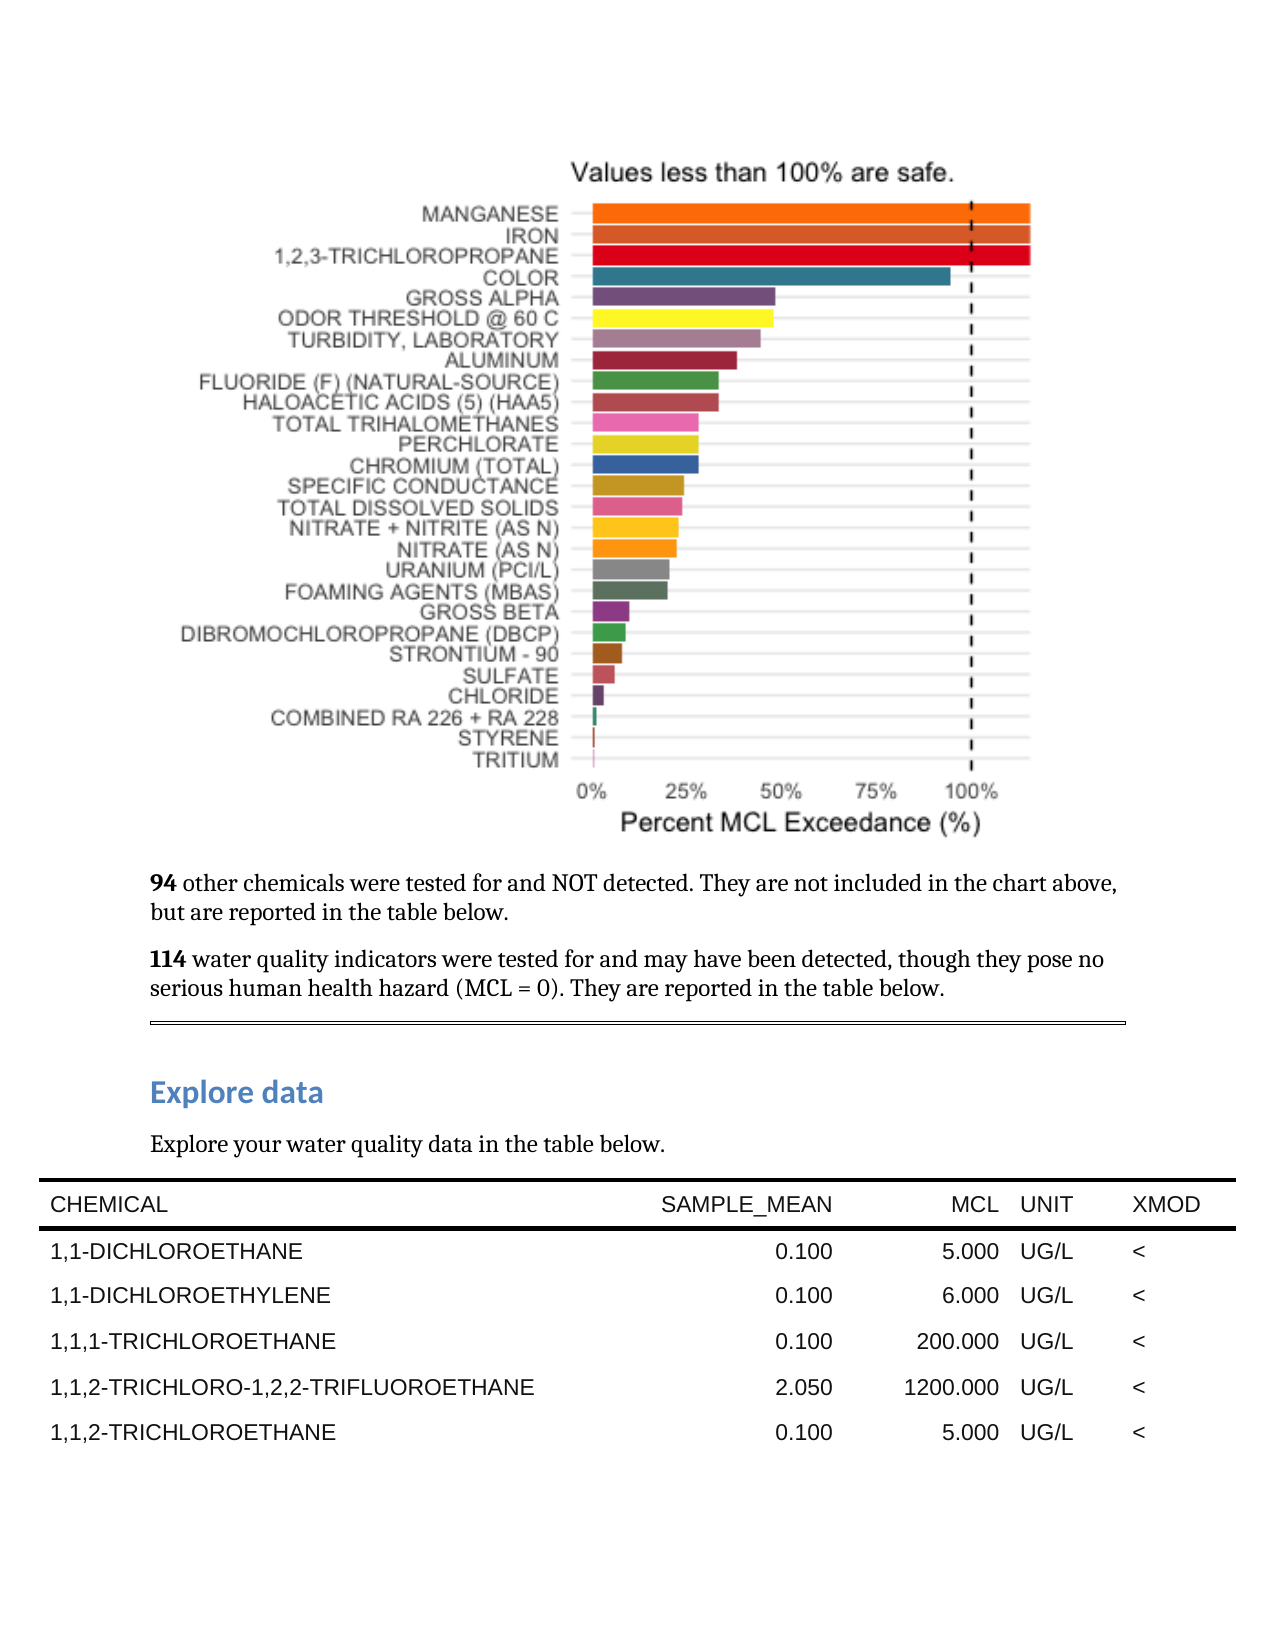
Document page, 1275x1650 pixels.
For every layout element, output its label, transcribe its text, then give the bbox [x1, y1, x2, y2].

table_cell 2.050 [631, 1364, 843, 1410]
table_header CHEMICAL [39, 1182, 631, 1226]
table_cell UG/L [1010, 1318, 1122, 1364]
text 114 water quality indicators were tested for and may have been detected, though they pose no serious human health hazard (MCL = 0). They are reported in the table below. [150, 945, 1125, 1002]
table_cell < [1122, 1410, 1236, 1456]
table_cell 0.100 [631, 1318, 843, 1364]
table_cell 0.100 [631, 1231, 843, 1272]
table_header UNIT [1010, 1182, 1122, 1226]
table_cell 1,1,1-TRICHLOROETHANE [39, 1318, 631, 1364]
text 94 other chemicals were tested for and NOT detected. They are not included in the chart above, but are reported in the table below. [150, 869, 1125, 926]
table_header XMOD [1122, 1182, 1236, 1226]
table_cell 0.100 [631, 1272, 843, 1318]
table_cell 5.000 [843, 1231, 1009, 1272]
table_cell < [1122, 1318, 1236, 1364]
table_cell 5.000 [843, 1410, 1009, 1456]
picture [168, 150, 1044, 850]
table_cell UG/L [1010, 1410, 1122, 1456]
table_header SAMPLE_MEAN [631, 1182, 843, 1226]
table_cell 1,1,2-TRICHLORO-1,2,2-TRIFLUOROETHANE [39, 1364, 631, 1410]
table_cell UG/L [1010, 1364, 1122, 1410]
table_cell UG/L [1010, 1272, 1122, 1318]
table_cell 1,1-DICHLOROETHYLENE [39, 1272, 631, 1318]
table_cell 6.000 [843, 1272, 1009, 1318]
table_cell < [1122, 1272, 1236, 1318]
table_cell 200.000 [843, 1318, 1009, 1364]
table_header MCL [843, 1182, 1009, 1226]
table_cell < [1122, 1364, 1236, 1410]
table_cell 1,1-DICHLOROETHANE [39, 1231, 631, 1272]
table_cell 0.100 [631, 1410, 843, 1456]
subtitle Explore data [150, 1071, 1125, 1112]
table_cell 1200.000 [843, 1364, 1009, 1410]
text Explore your water quality data in the table below. [150, 1130, 1125, 1159]
table_cell UG/L [1010, 1231, 1122, 1272]
table_cell < [1122, 1231, 1236, 1272]
table_cell 1,1,2-TRICHLOROETHANE [39, 1410, 631, 1456]
